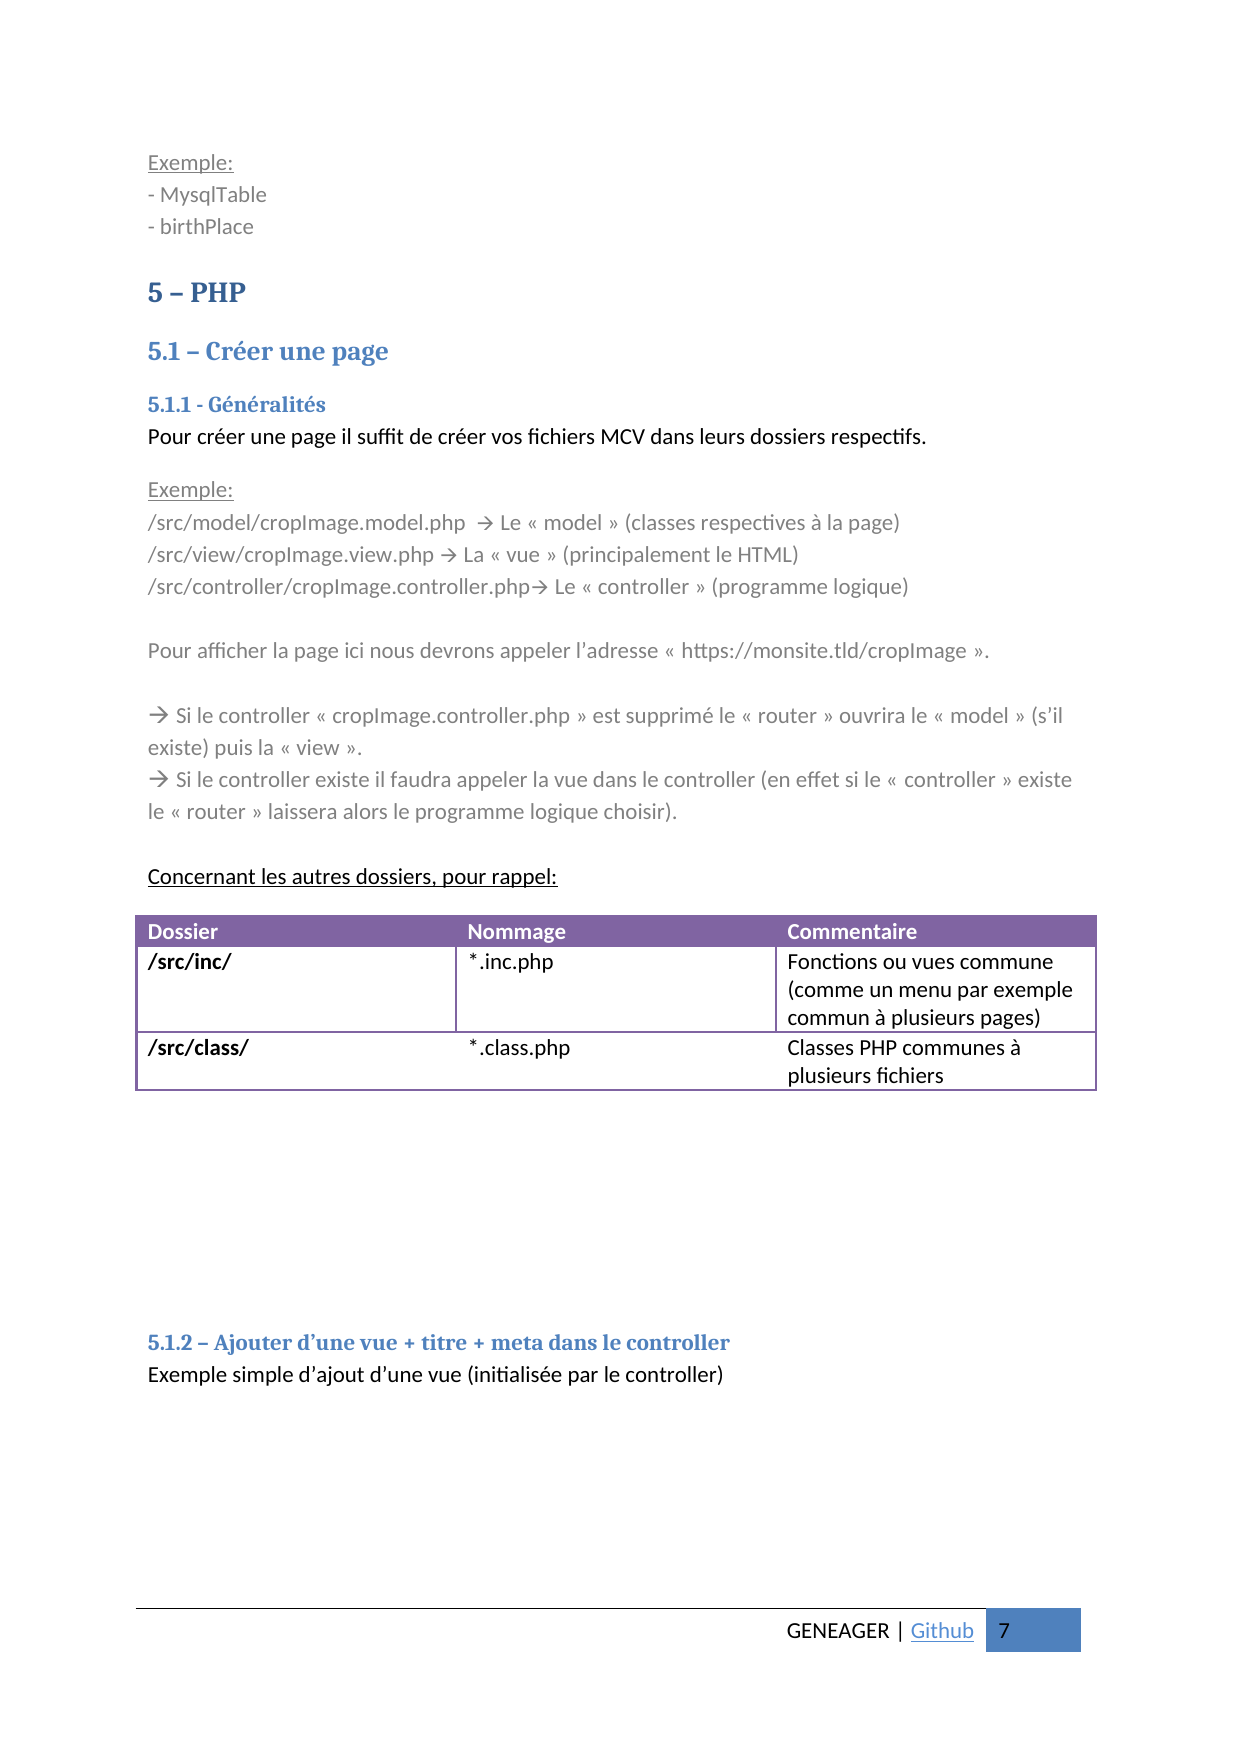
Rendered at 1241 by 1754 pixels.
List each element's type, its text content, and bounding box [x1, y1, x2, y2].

table_cell /src/inc/ [138, 947, 455, 1031]
table_cell Classes PHP communes à plusieurs fichiers [776, 1033, 1095, 1089]
text Pour afficher la page ici nous devrons appeler l’adresse « https://monsite.tld/cropImage ». [148, 636, 1093, 664]
table_header Commentaire [776, 917, 1095, 945]
table_cell *.inc.php [457, 947, 775, 1031]
subtitle 5.1.1 - Généralités [148, 392, 1093, 419]
table_header Nommage [456, 917, 776, 945]
subtitle 5.1.2 – Ajouter d’une vue + titre + meta dans le controller [148, 1329, 1093, 1356]
text /src/view/cropImage.view.php La « vue » (principalement le HTML) [148, 540, 1093, 568]
text Concernant les autres dossiers, pour rappel: [148, 862, 1093, 890]
text Exemple: [148, 476, 1093, 503]
subtitle 5.1 – Créer une page [148, 336, 1093, 367]
subtitle 5 – PHP [148, 276, 1093, 310]
table_cell Fonctions ou vues commune (comme un menu par exemple commun à plusieurs pages) [777, 947, 1095, 1031]
text Exemple: [148, 148, 1093, 176]
text - MysqlTable [148, 180, 1093, 208]
text /src/controller/cropImage.controller.php Le « controller » (programme logique) [148, 572, 1093, 600]
text /src/model/cropImage.model.php Le « model » (classes respectives à la page) [148, 508, 1093, 536]
table_cell /src/class/ [138, 1033, 456, 1089]
text Exemple simple d’ajout d’une vue (initialisée par le controller) [148, 1360, 1093, 1388]
text Si le controller existe il faudra appeler la vue dans le controller (en effet si le « controller » existe le « router » laissera alors le programme logique choisir). [148, 765, 1093, 825]
table_header Dossier [138, 917, 456, 945]
text - birthPlace [148, 212, 1093, 240]
text Pour créer une page il suffit de créer vos fichiers MCV dans leurs dossiers respectifs. [148, 422, 1093, 451]
table_cell *.class.php [456, 1033, 776, 1089]
text Si le controller « cropImage.controller.php » est supprimé le « router » ouvrira le « model » (s’il existe) puis la « view ». [148, 701, 1093, 761]
